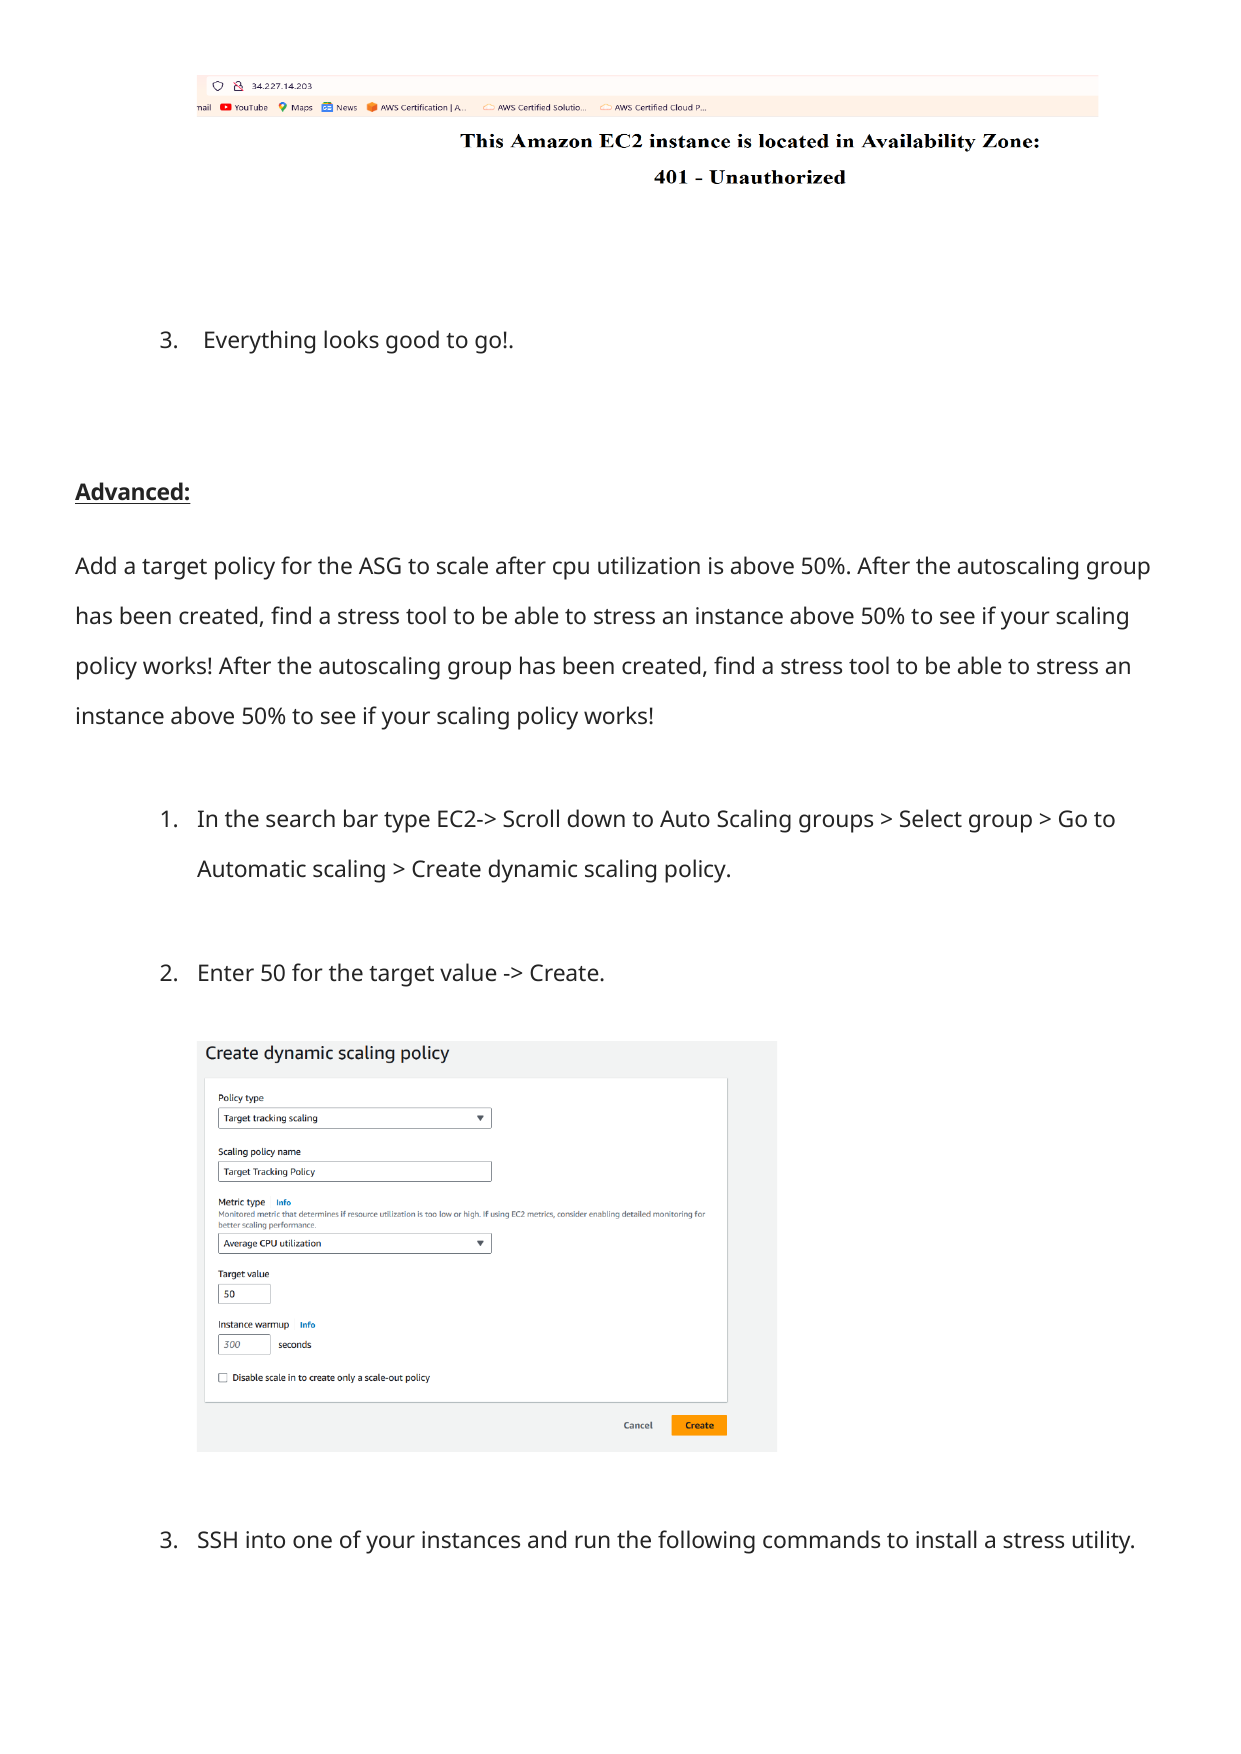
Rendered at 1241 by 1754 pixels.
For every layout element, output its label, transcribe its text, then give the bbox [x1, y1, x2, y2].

picture [196, 1041, 778, 1452]
picture [196, 75, 1099, 283]
text Add a target policy for the ASG to scale after cpu utilization is above 50%. After the autoscaling group has been created, find a stress tool to be able to stress an instance above 50% to see if your scaling policy works! After the autoscaling group has been created, find a stress tool to be able to stress an instance above 50% to see if your scaling policy works! [75, 531, 1165, 731]
list Everything looks good to go!. [159, 306, 1165, 356]
list Enter 50 for the target value -> Create. [159, 938, 1165, 988]
text Advanced: [75, 461, 1165, 507]
list In the search bar type EC2-> Scroll down to Auto Scaling groups > Select group > Go to Automatic scaling > Create dynamic scaling policy. [159, 784, 1165, 884]
list SSH into one of your instances and run the following commands to install a stress utility. [159, 1506, 1165, 1556]
